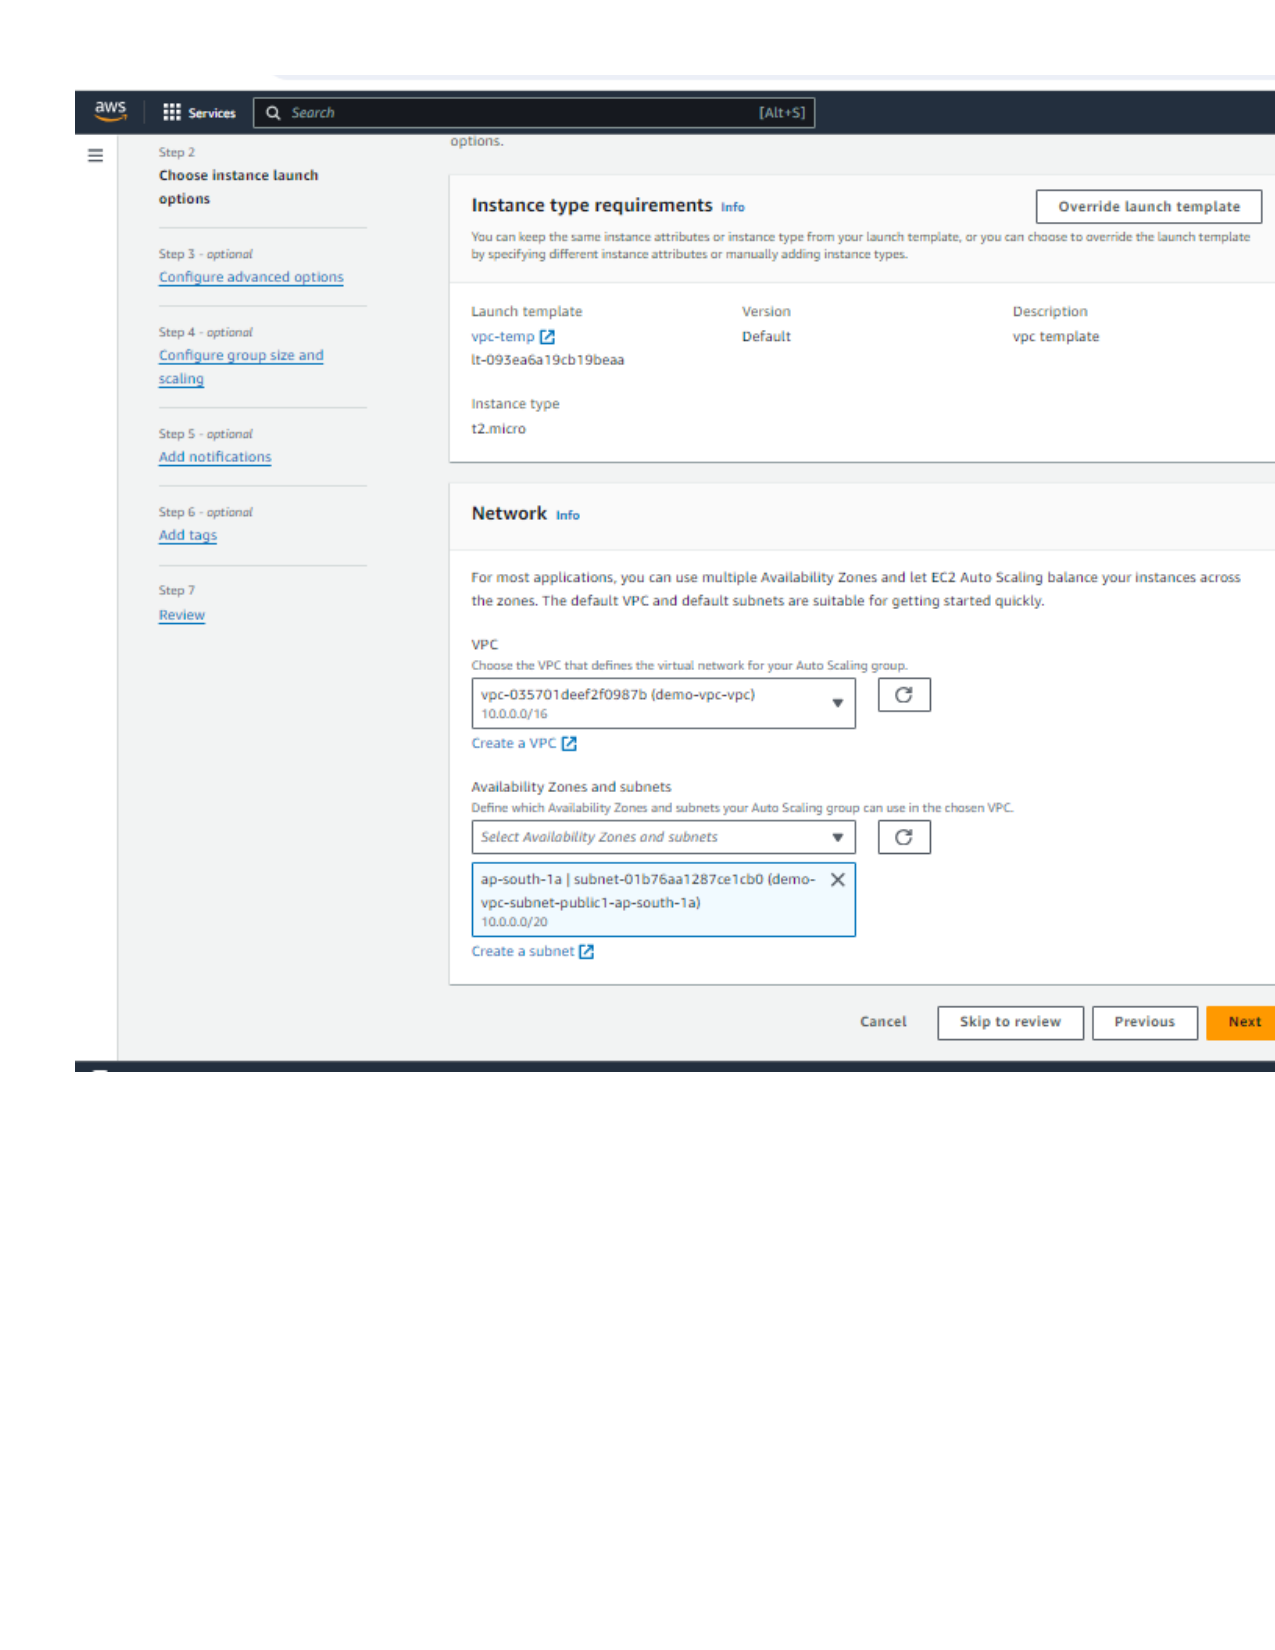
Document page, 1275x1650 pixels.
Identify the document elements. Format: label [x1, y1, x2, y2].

picture [75, 75, 1275, 1072]
